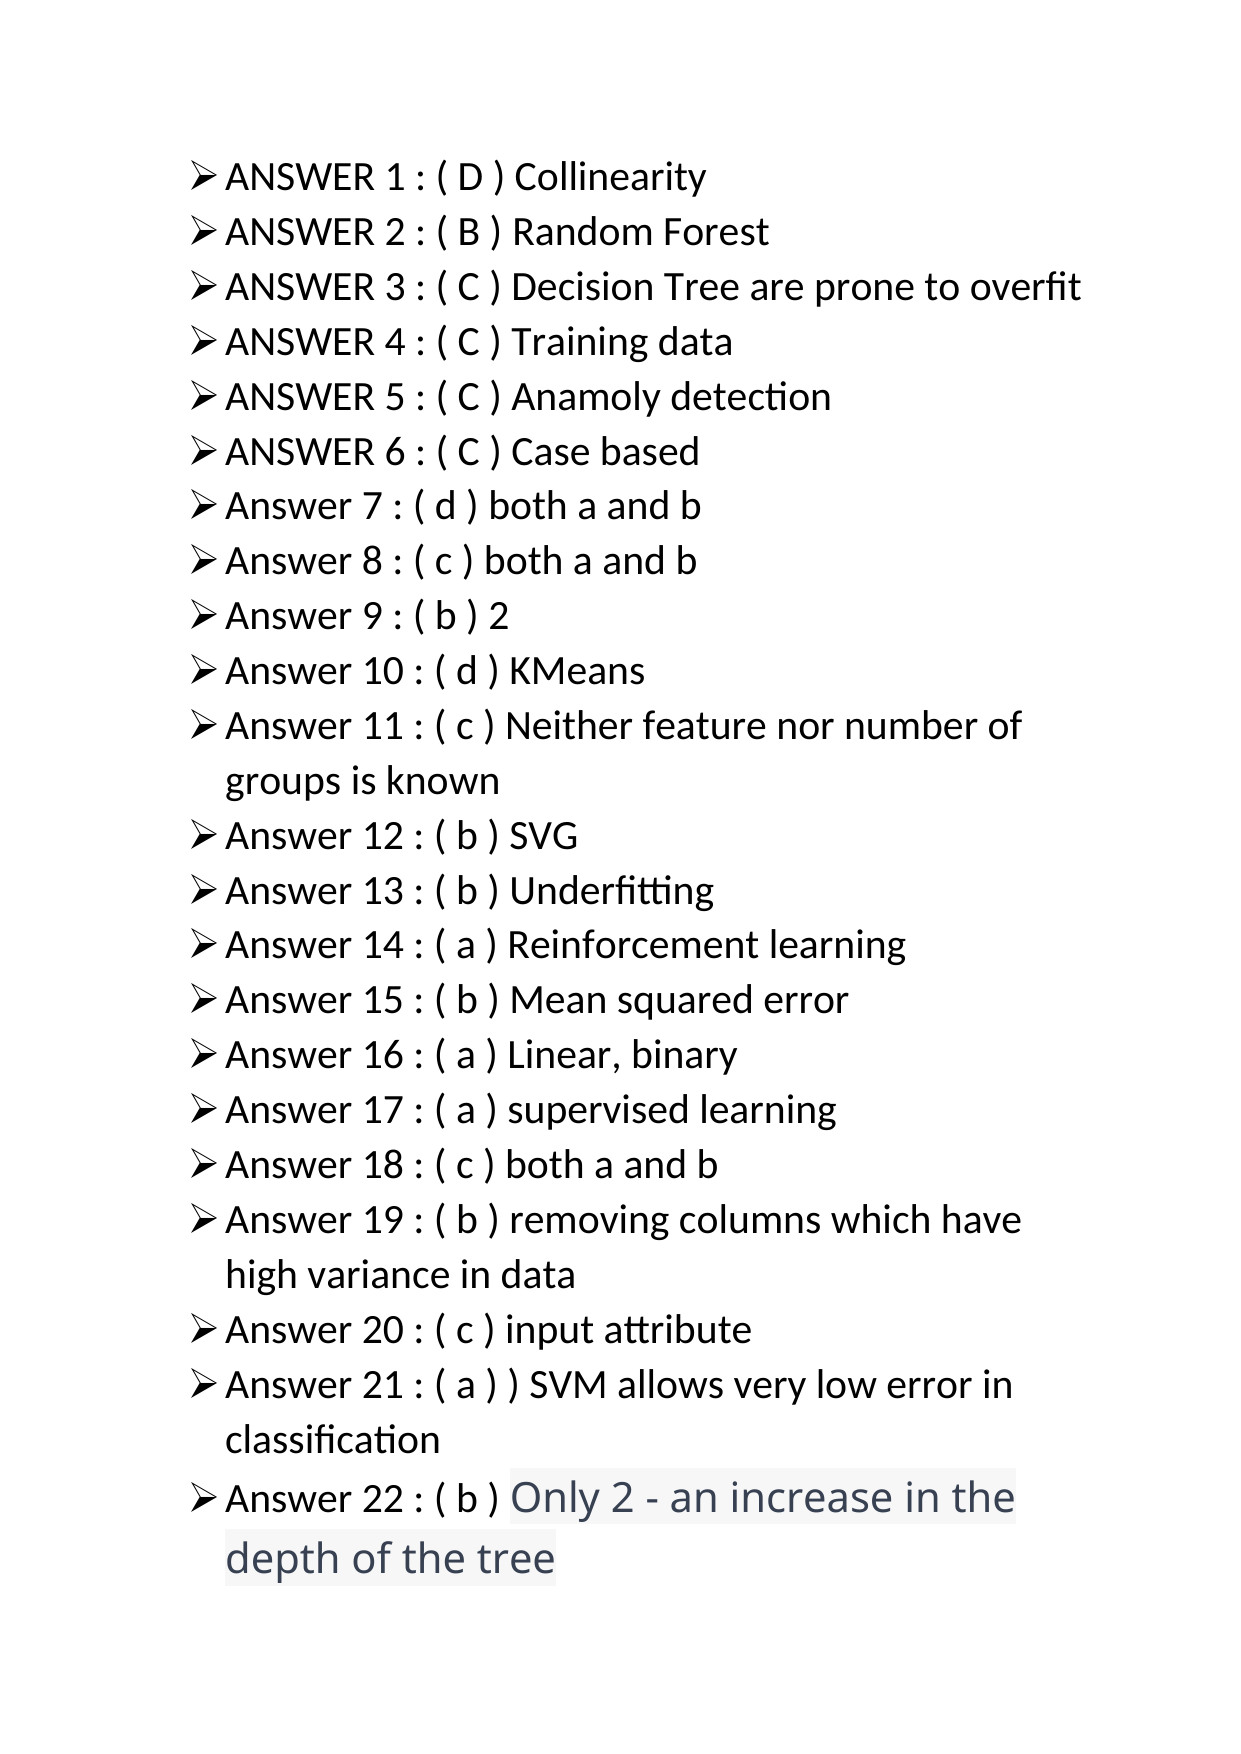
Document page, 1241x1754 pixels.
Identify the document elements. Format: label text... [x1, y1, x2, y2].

list Answer 14 : ( a ) Reinforcement learning [187, 918, 1090, 969]
list Answer 19 : ( b ) removing columns which have high variance in data [187, 1193, 1090, 1299]
list ANSWER 4 : ( C ) Training data [187, 315, 1090, 366]
list Answer 8 : ( c ) both a and b [187, 534, 1090, 585]
list Answer 11 : ( c ) Neither feature nor number of groups is known [187, 699, 1090, 805]
list Answer 22 : ( b ) Only 2 - an increase in the depth of the tree [187, 1467, 1090, 1586]
list Answer 10 : ( d ) KMeans [187, 644, 1090, 695]
list ANSWER 2 : ( B ) Random Forest [187, 205, 1090, 256]
list ANSWER 3 : ( C ) Decision Tree are prone to overfit [187, 260, 1090, 311]
list Answer 20 : ( c ) input attribute [187, 1303, 1090, 1354]
list Answer 15 : ( b ) Mean squared error [187, 973, 1090, 1024]
list Answer 18 : ( c ) both a and b [187, 1138, 1090, 1189]
list Answer 12 : ( b ) SVG [187, 809, 1090, 859]
list Answer 13 : ( b ) Underfitting [187, 864, 1090, 914]
list Answer 9 : ( b ) 2 [187, 589, 1090, 640]
list ANSWER 1 : ( D ) Collinearity [187, 150, 1090, 201]
list Answer 16 : ( a ) Linear, binary [187, 1028, 1090, 1079]
list ANSWER 6 : ( C ) Case based [187, 424, 1090, 475]
list Answer 21 : ( a ) ) SVM allows very low error in classification [187, 1358, 1090, 1463]
list Answer 7 : ( d ) both a and b [187, 479, 1090, 530]
list ANSWER 5 : ( C ) Anamoly detection [187, 369, 1090, 420]
list Answer 17 : ( a ) supervised learning [187, 1083, 1090, 1134]
